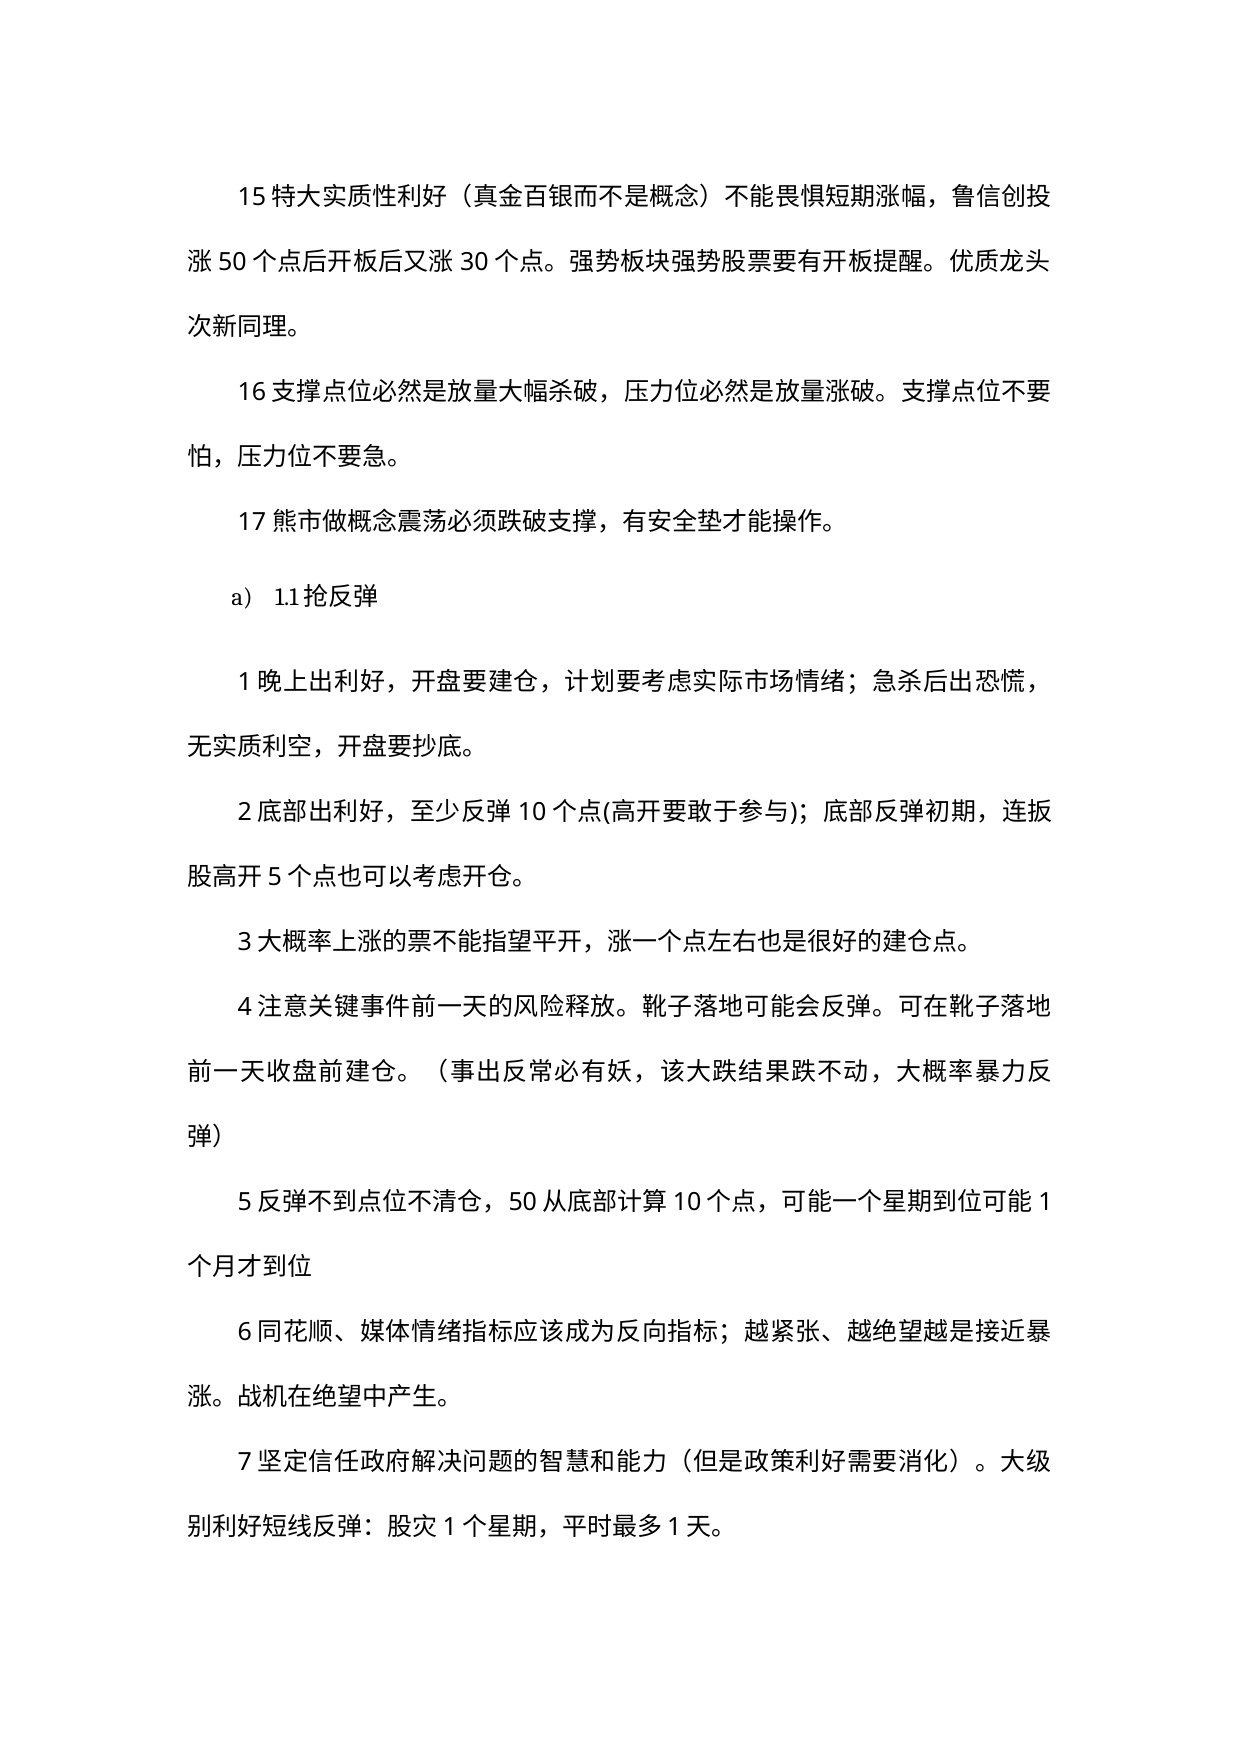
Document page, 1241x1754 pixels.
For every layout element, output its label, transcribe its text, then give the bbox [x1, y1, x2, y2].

text 7坚定信任政府解决问题的智慧和能力（但是政策利好需要消化）。大级别利好短线反弹：股灾1个星期，平时最多1天。 [187, 1427, 1053, 1557]
text 4注意关键事件前一天的风险释放。靴子落地可能会反弹。可在靴子落地前一天收盘前建仓。（事出反常必有妖，该大跌结果跌不动，大概率暴力反弹） [187, 972, 1053, 1167]
subtitle 1.1抢反弹 [231, 562, 1053, 627]
text 3大概率上涨的票不能指望平开，涨一个点左右也是很好的建仓点。 [187, 907, 1053, 972]
text 1晚上出利好，开盘要建仓，计划要考虑实际市场情绪；急杀后出恐慌，无实质利空，开盘要抄底。 [187, 647, 1053, 777]
text 15特大实质性利好（真金百银而不是概念）不能畏惧短期涨幅，鲁信创投涨50个点后开板后又涨30个点。强势板块强势股票要有开板提醒。优质龙头次新同理。 [187, 162, 1053, 357]
text 5反弹不到点位不清仓，50从底部计算10个点，可能一个星期到位可能1个月才到位 [187, 1167, 1053, 1297]
text 17 熊市做概念震荡必须跌破支撑，有安全垫才能操作。 [187, 487, 1053, 552]
text 16支撑点位必然是放量大幅杀破，压力位必然是放量涨破。支撑点位不要怕，压力位不要急。 [187, 357, 1053, 487]
text 6同花顺、媒体情绪指标应该成为反向指标；越紧张、越绝望越是接近暴涨。战机在绝望中产生。 [187, 1297, 1053, 1427]
text 2底部出利好，至少反弹10个点(高开要敢于参与)；底部反弹初期，连扳股高开5个点也可以考虑开仓。 [187, 777, 1053, 907]
